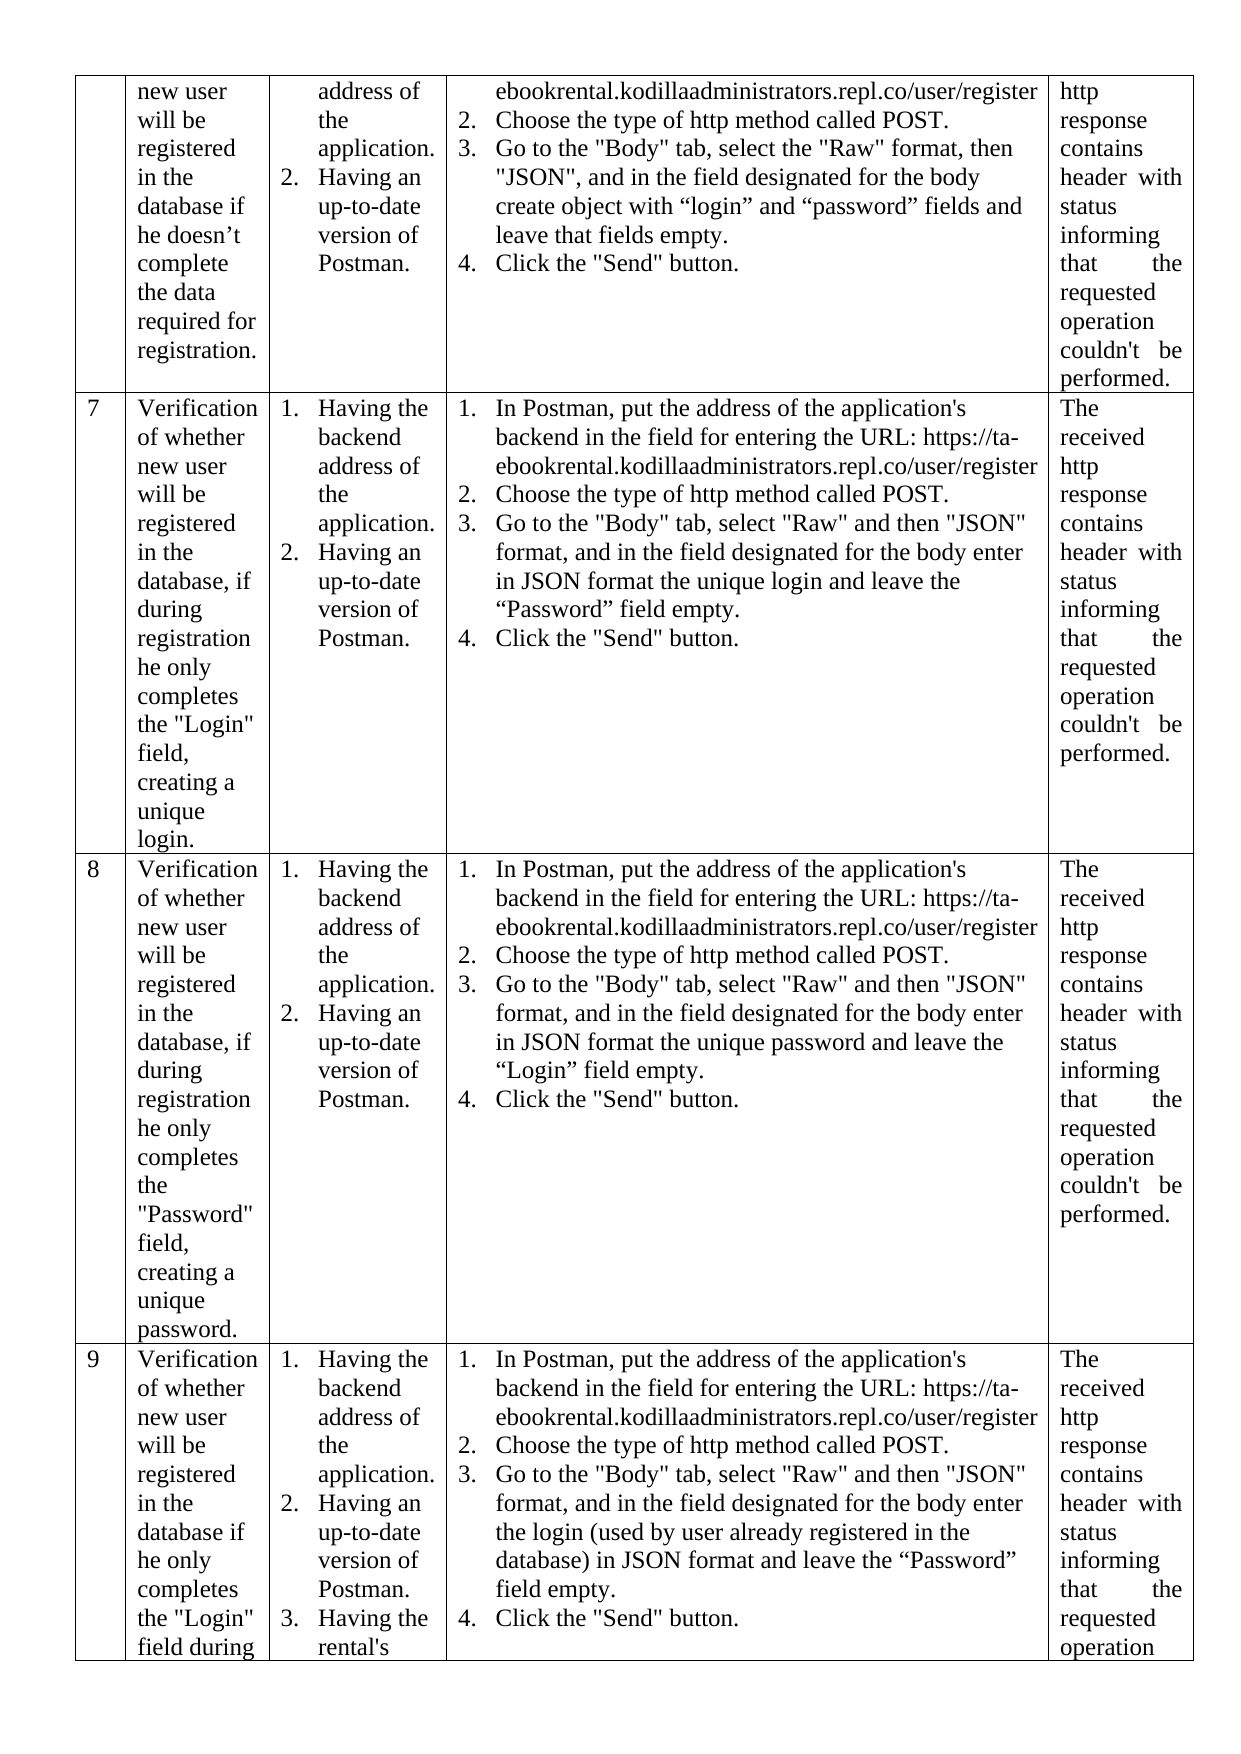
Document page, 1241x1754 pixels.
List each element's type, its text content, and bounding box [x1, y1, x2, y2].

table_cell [1049, 1344, 1193, 1660]
table_cell 9 [76, 1344, 125, 1660]
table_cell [126, 1344, 269, 1660]
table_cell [447, 1344, 1048, 1660]
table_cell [1049, 76, 1193, 392]
table_cell 7 [76, 393, 125, 853]
table_cell The received http response contains header with status informing that the requested operation couldn't be performed. [1049, 393, 1193, 853]
table_cell 6 [76, 76, 125, 392]
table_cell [270, 1344, 446, 1660]
table_cell In Postman, put the address of the application's backend in the field for entering the URL: https://ta-ebookrental.kodillaadministrators.repl.co/user/register Choose the type of http method called POST. Go to the "Body" tab, select "Raw" and then "JSON" format, and in the field designated for the body enter in JSON format the unique password and leave the “Login” field empty. Click the "Send" button. [447, 854, 1048, 1343]
table_cell Verification of whether new user will be registered in the database, if during registration he only completes the "Login" field, creating a unique login. [126, 393, 269, 853]
table_cell Verification of whether new user will be registered in the database, if during registration he only completes the "Password" field, creating a unique password. [126, 854, 269, 1343]
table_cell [270, 76, 446, 392]
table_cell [126, 76, 269, 392]
table_cell Having the backend address of the application. Having an up-to-date version of Postman. [270, 393, 446, 853]
table_cell In Postman, put the address of the application's backend in the field for entering the URL: https://ta-ebookrental.kodillaadministrators.repl.co/user/register Choose the type of http method called POST. Go to the "Body" tab, select "Raw" and then "JSON" format, and in the field designated for the body enter in JSON format the unique login and leave the “Password” field empty. Click the "Send" button. [447, 393, 1048, 853]
table_cell The received http response contains header with status informing that the requested operation couldn't be performed. [1049, 854, 1193, 1343]
table_cell 8 [76, 854, 125, 1343]
table_cell Having the backend address of the application. Having an up-to-date version of Postman. [270, 854, 446, 1343]
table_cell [447, 76, 1048, 392]
